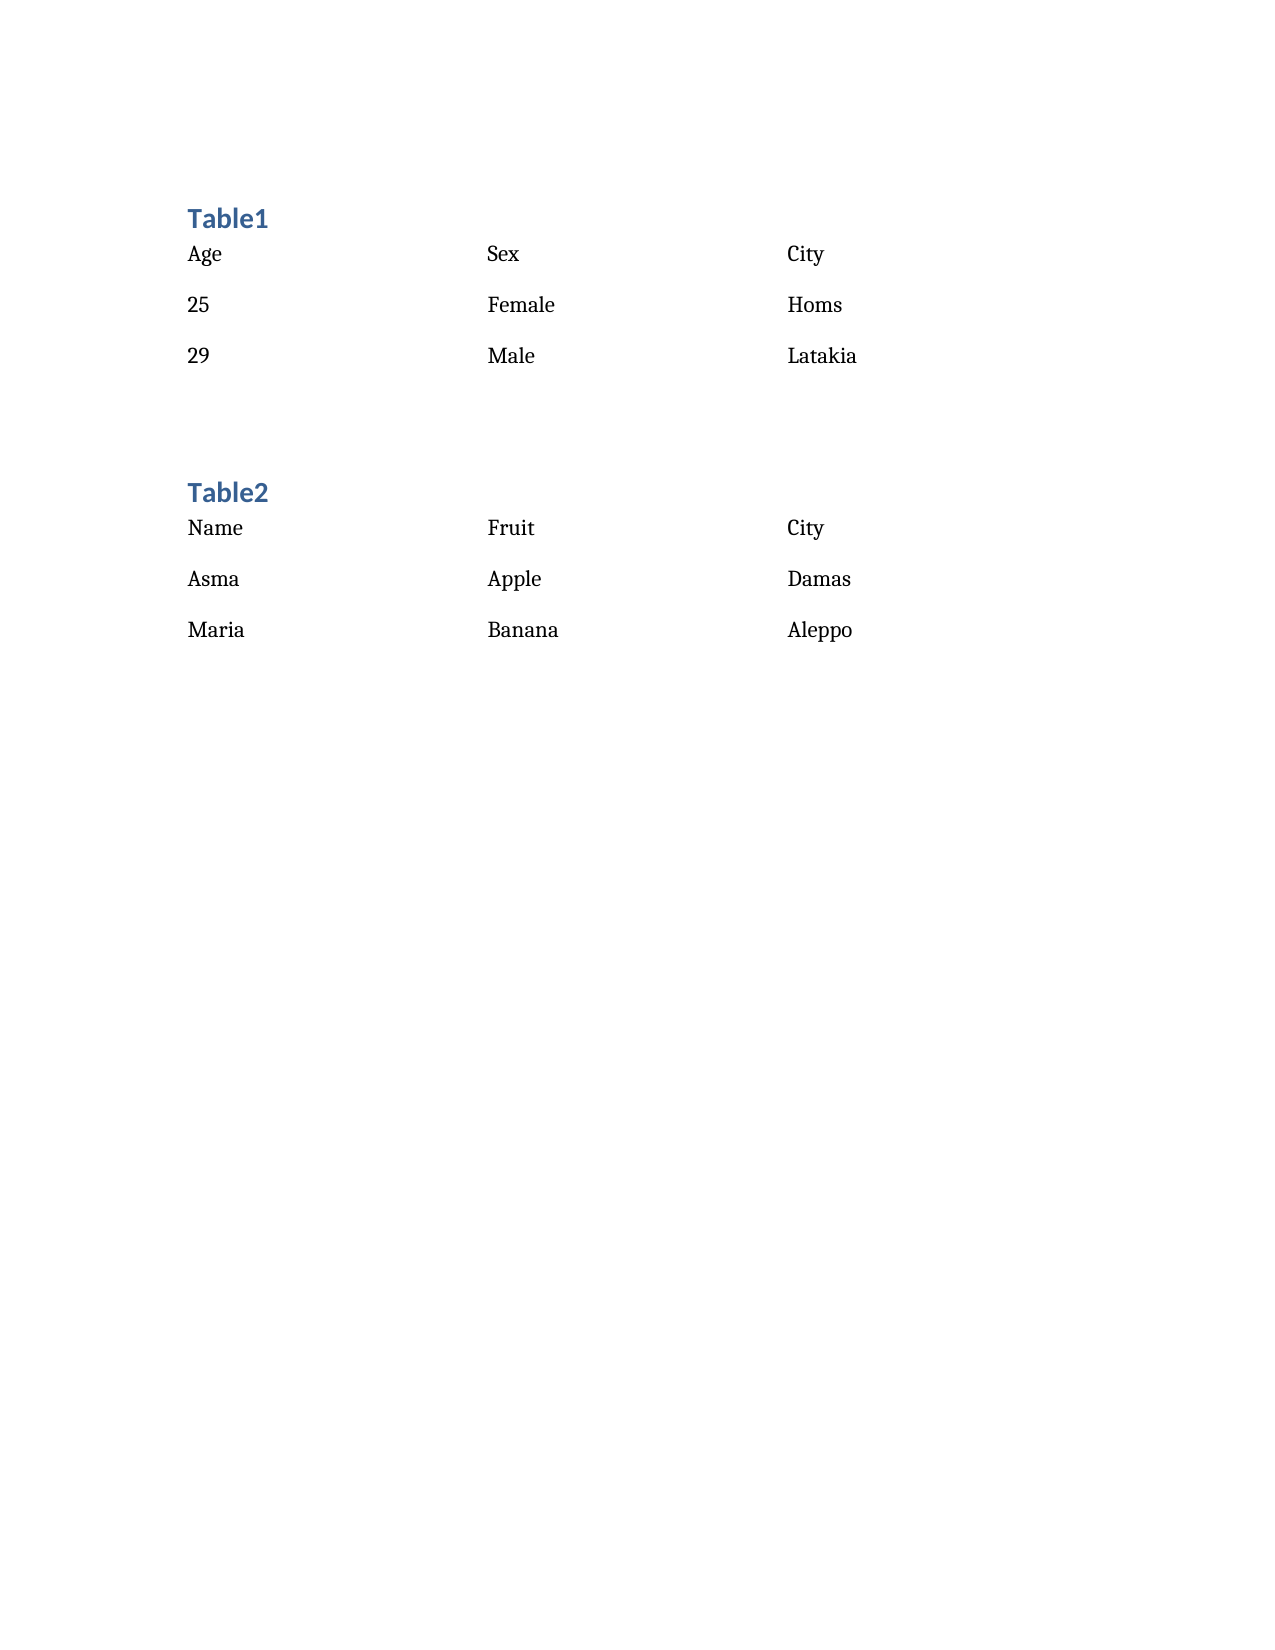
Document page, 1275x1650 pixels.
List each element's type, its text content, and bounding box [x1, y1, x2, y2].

table_header City [776, 515, 1076, 566]
table_cell Asma [176, 566, 476, 617]
table_cell Female [476, 292, 776, 343]
table_header Age [176, 241, 476, 292]
table_cell 29 [176, 343, 476, 394]
table_cell 25 [176, 292, 476, 343]
table_cell Male [476, 343, 776, 394]
table_cell Latakia [776, 343, 1076, 394]
table_cell Aleppo [776, 617, 1076, 668]
table_cell Apple [476, 566, 776, 617]
subtitle Table1 [187, 200, 1087, 236]
table_header Sex [476, 241, 776, 292]
table_cell Maria [176, 617, 476, 668]
table_cell Homs [776, 292, 1076, 343]
table_cell Damas [776, 566, 1076, 617]
table_header Name [176, 515, 476, 566]
table_cell Banana [476, 617, 776, 668]
subtitle Table2 [187, 474, 1087, 510]
table_header Fruit [476, 515, 776, 566]
table_header City [776, 241, 1076, 292]
